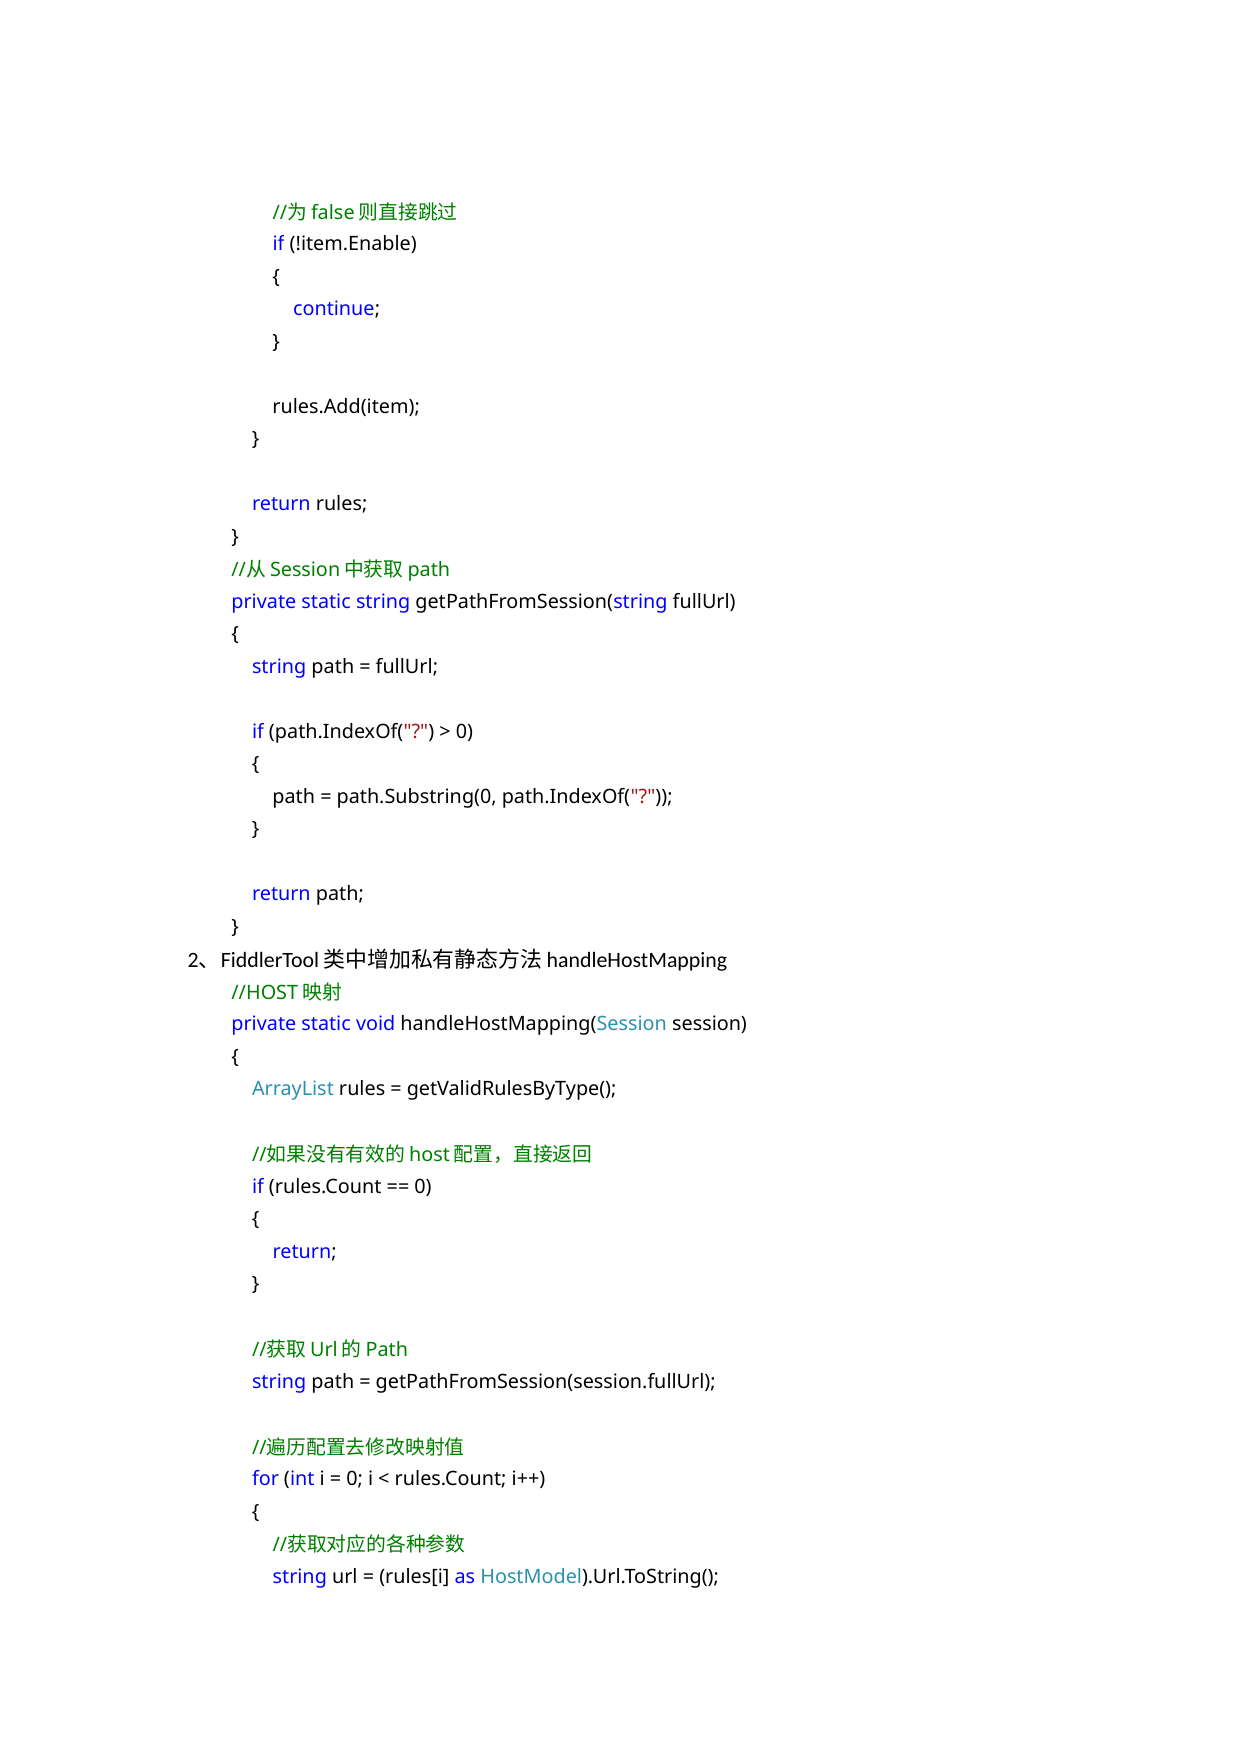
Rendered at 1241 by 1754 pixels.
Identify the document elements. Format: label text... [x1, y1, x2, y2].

text //获取Url的Path [187, 1332, 1053, 1364]
text private static string getPathFromSession(string fullUrl) [187, 584, 1053, 617]
text if (rules.Count == 0) [187, 1169, 1053, 1202]
text //如果没有有效的host配置，直接返回 [187, 1137, 1053, 1169]
text return; [187, 1234, 1053, 1267]
text //从Session中获取path [187, 552, 1053, 584]
text rules.Add(item); [187, 389, 1053, 422]
text //遍历配置去修改映射值 [187, 1429, 1053, 1462]
text { [187, 1039, 1053, 1072]
text { [187, 1494, 1053, 1527]
text //获取对应的各种参数 [187, 1527, 1053, 1559]
text } [187, 812, 1053, 844]
text //为false则直接跳过 [187, 194, 1053, 227]
list } [187, 909, 1053, 942]
text { [187, 259, 1053, 292]
text } [187, 1267, 1053, 1299]
text path = path.Substring(0, path.IndexOf("?")); [187, 779, 1053, 812]
text { [187, 617, 1053, 649]
text for (int i = 0; i < rules.Count; i++) [187, 1462, 1053, 1494]
list FiddlerTool类中增加私有静态方法handleHostMapping [187, 942, 1053, 974]
text } [187, 519, 1053, 552]
text return rules; [187, 487, 1053, 519]
text if (path.IndexOf("?") > 0) [187, 714, 1053, 747]
text } [187, 422, 1053, 454]
text { [187, 747, 1053, 779]
text string url = (rules[i] as HostModel).Url.ToString(); [187, 1559, 1053, 1592]
text continue; [187, 292, 1053, 324]
text if (!item.Enable) [187, 227, 1053, 259]
text ArrayList rules = getValidRulesByType(); [187, 1072, 1053, 1104]
text } [187, 324, 1053, 357]
text string path = getPathFromSession(session.fullUrl); [187, 1364, 1053, 1397]
text { [187, 1202, 1053, 1234]
text string path = fullUrl; [187, 649, 1053, 682]
text return path; [187, 877, 1053, 909]
text private static void handleHostMapping(Session session) [187, 1007, 1053, 1039]
text //HOST映射 [187, 974, 1053, 1007]
